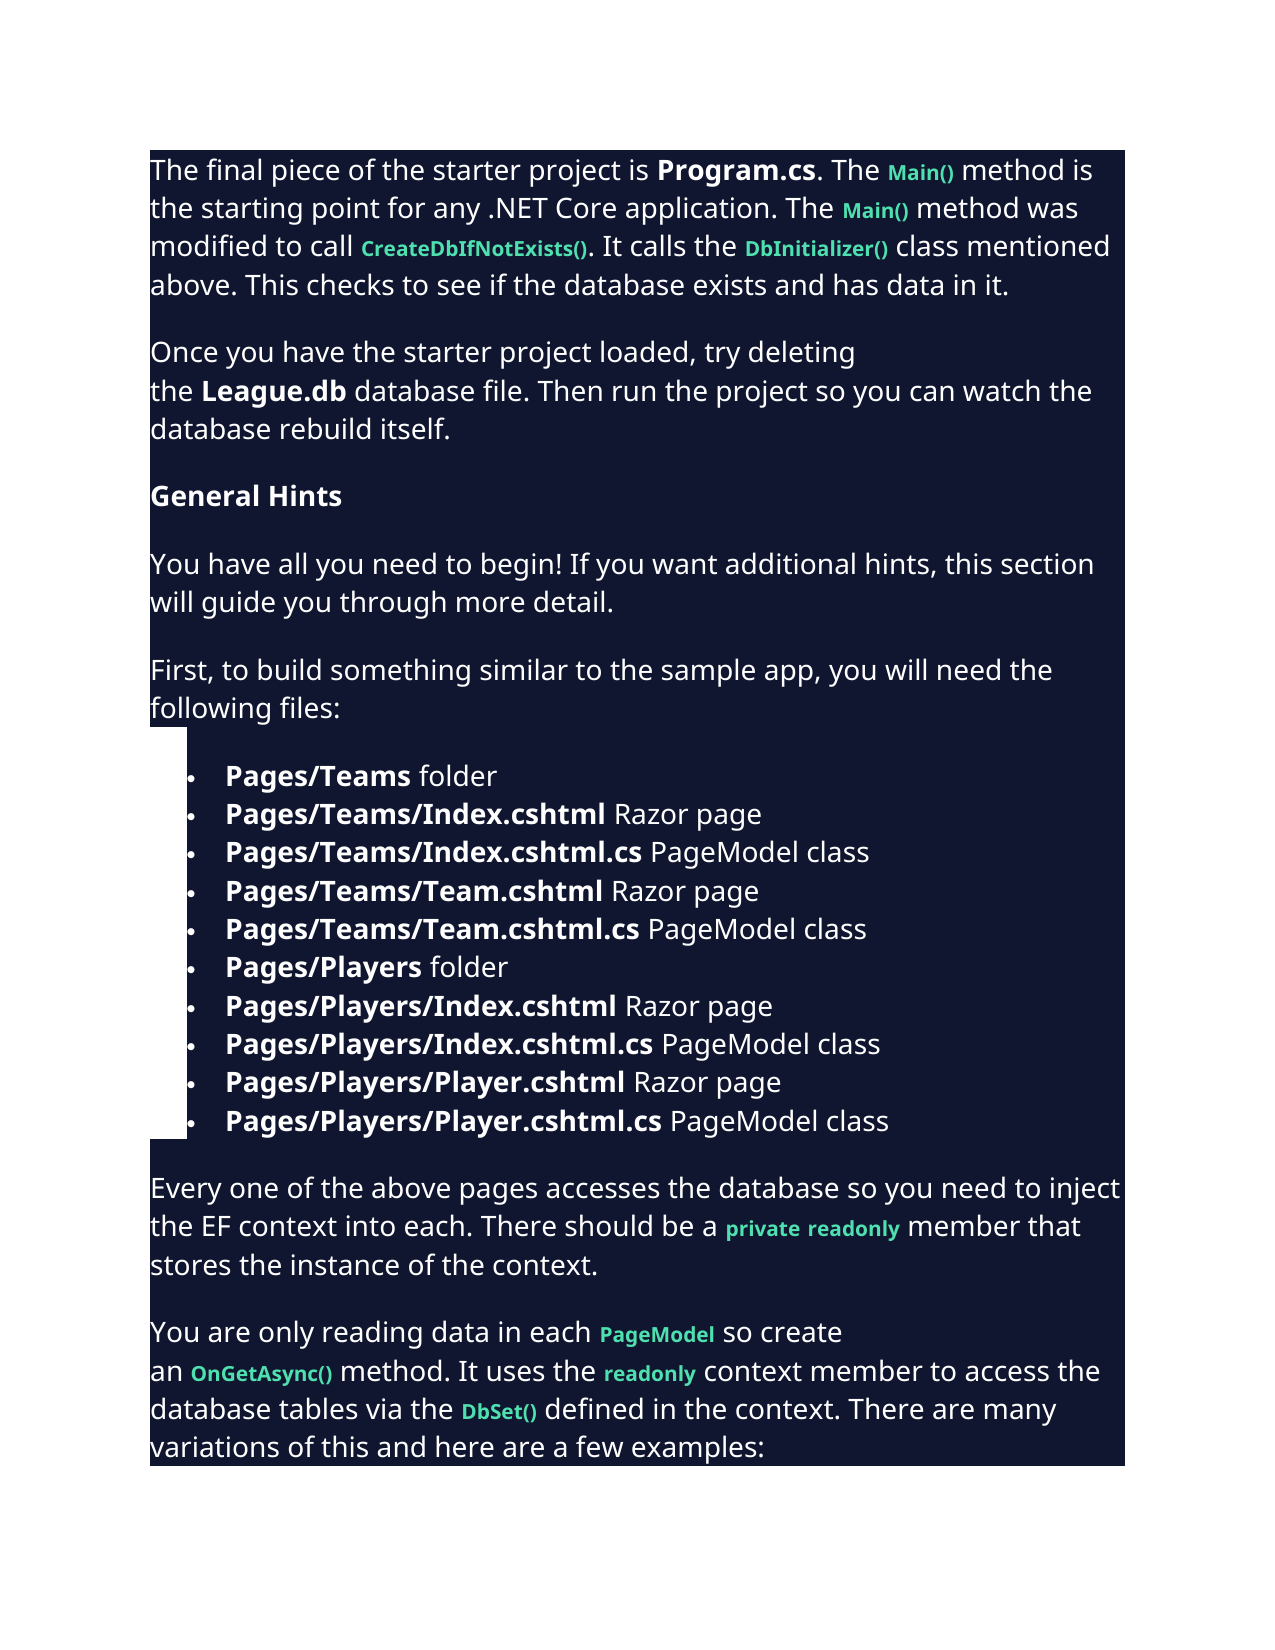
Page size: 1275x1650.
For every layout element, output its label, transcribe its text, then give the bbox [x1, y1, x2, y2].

text You have all you need to begin! If you want additional hints, this section will guide you through more detail. [150, 544, 1125, 621]
text General Hints [150, 477, 1125, 515]
text The final piece of the starter project is Program.cs. The Main() method is the starting point for any .NET Core application. The Main() method was modified to call CreateDbIfNotExists(). It calls the DbInitializer() class mentioned above. This checks to see if the database exists and has data in it. [150, 150, 1125, 303]
list Pages/Teams/Index.cshtml.cs PageModel class [187, 832, 1125, 871]
text Every one of the above pages accesses the database so you need to inject the EF context into each. There should be a private readonly member that stores the instance of the context. [150, 1168, 1125, 1283]
list Pages/Players folder [187, 947, 1125, 986]
text First, to build something similar to the sample app, you will need the following files: [150, 650, 1125, 727]
list Pages/Players/Player.cshtml Razor page [187, 1062, 1125, 1101]
text Once you have the starter project loaded, try deleting the League.db database file. Then run the project so you can watch the database rebuild itself. [150, 332, 1125, 447]
list Pages/Teams/Team.cshtml Razor page [187, 871, 1125, 909]
list Pages/Players/Index.cshtml.cs PageModel class [187, 1024, 1125, 1062]
list Pages/Teams/Team.cshtml.cs PageModel class [187, 909, 1125, 947]
list Pages/Teams/Index.cshtml Razor page [187, 794, 1125, 832]
text You are only reading data in each PageModel so create an OnGetAsync() method. It uses the readonly context member to access the database tables via the DbSet() defined in the context. There are many variations of this and here are a few examples: [150, 1312, 1125, 1466]
list Pages/Players/Index.cshtml Razor page [187, 986, 1125, 1024]
list Pages/Players/Player.cshtml.cs PageModel class [187, 1101, 1125, 1139]
list Pages/Teams folder [187, 756, 1125, 794]
